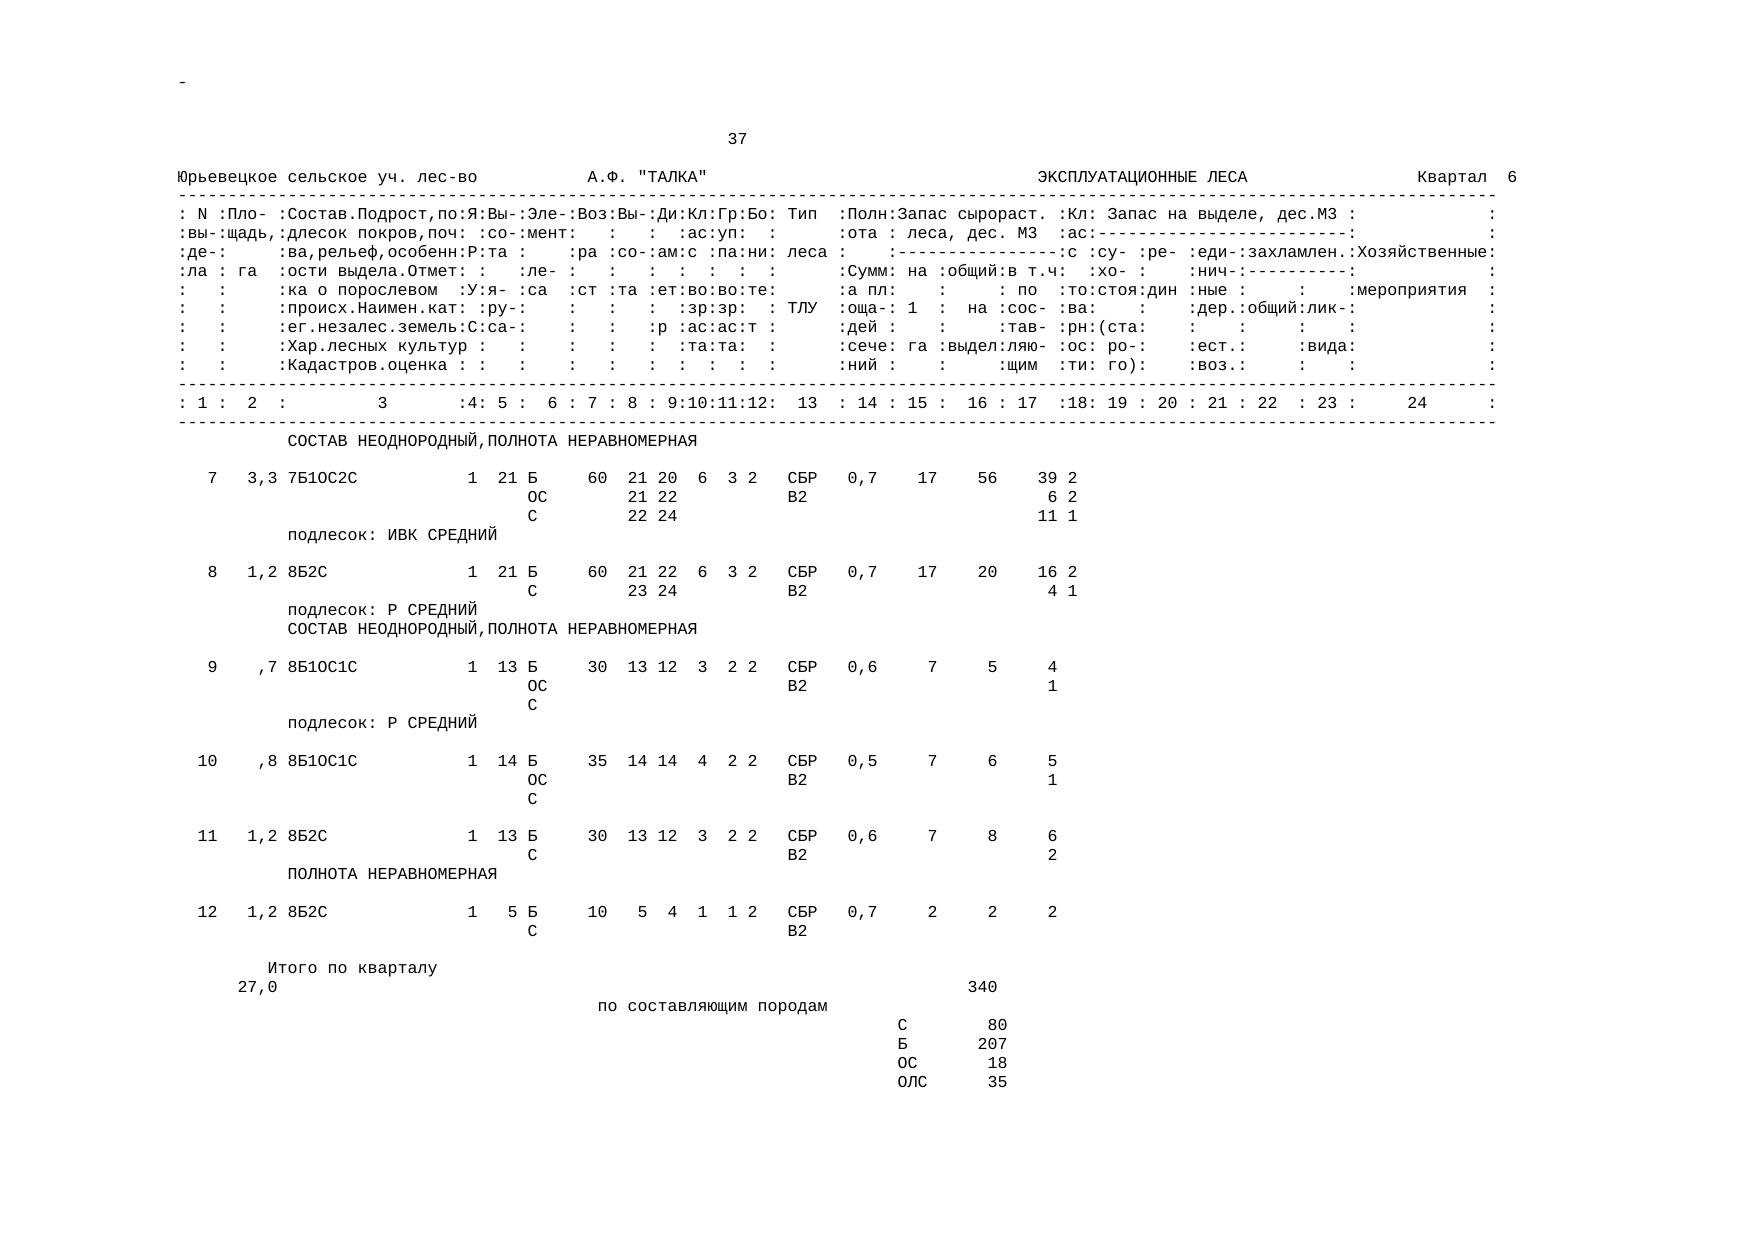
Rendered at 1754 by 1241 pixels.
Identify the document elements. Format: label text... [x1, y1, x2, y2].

text С 80 [177, 1017, 1636, 1035]
text ------------------------------------------------------------------------------------------------------------------------------------ [177, 376, 1636, 394]
text ПОЛHОТА HЕРАВHОМЕРHАЯ [177, 866, 1636, 884]
text - [177, 74, 1636, 93]
text подлесок: Р СРЕДHИЙ [177, 715, 1636, 734]
text ------------------------------------------------------------------------------------------------------------------------------------ [177, 187, 1636, 206]
text ОЛС 35 [177, 1073, 1636, 1092]
text 37 [177, 130, 1636, 149]
text Итого по кварталу [177, 960, 1636, 979]
text : : :происх.Наимен.кат: :ру-: : : : :зр:зр: : ТЛУ :оща-: 1 : на :сос- :ва: : :дер.:общий:лик-: : [177, 300, 1636, 319]
text С [177, 696, 1636, 715]
text С [177, 790, 1636, 809]
text ОС 18 [177, 1054, 1636, 1073]
text подлесок: ИВК СРЕДHИЙ [177, 526, 1636, 545]
text Юрьевецкое сельское уч. лес-во А.Ф. "ТАЛКА" ЭKСПЛУАТАЦИОННЫЕ ЛЕСА Квартал 6 [177, 168, 1636, 187]
text Б 207 [177, 1035, 1636, 1054]
text : : :Хар.лесных культур : : : : : :та:та: : :сече: га :выдел:ляю- :ос: ро-: :ест.: :вида: : [177, 338, 1636, 357]
text :де-: :ва,рельеф,особенн:Р:та : :ра :со-:ам:с :па:ни: леса : :----------------:с :су- :ре- :еди-:захламлен.:Хозяйственные: [177, 243, 1636, 262]
text : : :ег.незалес.земель:С:са-: : : :р :ас:ас:т : :дей : : :тав- :рн:(ста: : : : : : [177, 319, 1636, 338]
text :вы-:щадь,:длесок покров,поч: :со-:мент: : : :ас:уп: : :ота : леса, дес. М3 :ас:-------------------------: : [177, 225, 1636, 243]
text : : :ка о порослевом :У:я- :са :ст :та :ет:во:во:те: :а пл: : : по :то:стоя:дин :ные : : :мероприятия : [177, 281, 1636, 300]
text ОС В2 1 [177, 677, 1636, 696]
text СОСТАВ HЕОДНОРОДНЫЙ,ПОЛHОТА HЕРАВHОМЕРHАЯ [177, 621, 1636, 639]
text ------------------------------------------------------------------------------------------------------------------------------------ [177, 413, 1636, 432]
text 9 ,7 8Б1ОС1С 1 13 Б 30 13 12 3 2 2 СБР 0,6 7 5 4 [177, 658, 1636, 677]
text : 1 : 2 : 3 :4: 5 : 6 : 7 : 8 : 9:10:11:12: 13 : 14 : 15 : 16 : 17 :18: 19 : 20 : 21 : 22 : 23 : 24 : [177, 394, 1636, 413]
text С 22 24 11 1 [177, 507, 1636, 526]
text СОСТАВ HЕОДНОРОДНЫЙ,ПОЛHОТА HЕРАВHОМЕРHАЯ [177, 432, 1636, 451]
text 12 1,2 8Б2С 1 5 Б 10 5 4 1 1 2 СБР 0,7 2 2 2 [177, 903, 1636, 922]
text : N :Пло- :Состав.Подрост,по:Я:Вы-:Эле-:Воз:Вы-:Ди:Кл:Гр:Бо: Тип :Полн:Запас сырораст. :Кл: Запас на выделе, дес.М3 : : [177, 206, 1636, 225]
text С В2 2 [177, 847, 1636, 866]
text : : :Кадастров.оценка : : : : : : : : : : :ний : : :щим :ти: го): :воз.: : : : [177, 357, 1636, 376]
text :ла : га :ости выдела.Отмет: : :ле- : : : : : : : :Сумм: на :общий:в т.ч: :хо- : :нич-:----------: : [177, 262, 1636, 281]
text ОС В2 1 [177, 771, 1636, 790]
text по составляющим породам [177, 998, 1636, 1017]
text С В2 [177, 922, 1636, 941]
text 27,0 340 [177, 979, 1636, 998]
text 11 1,2 8Б2С 1 13 Б 30 13 12 3 2 2 СБР 0,6 7 8 6 [177, 828, 1636, 847]
text С 23 24 В2 4 1 [177, 583, 1636, 602]
text ОС 21 22 В2 6 2 [177, 489, 1636, 507]
text 8 1,2 8Б2С 1 21 Б 60 21 22 6 3 2 СБР 0,7 17 20 16 2 [177, 564, 1636, 583]
text 10 ,8 8Б1ОС1С 1 14 Б 35 14 14 4 2 2 СБР 0,5 7 6 5 [177, 753, 1636, 771]
text 7 3,3 7Б1ОС2С 1 21 Б 60 21 20 6 3 2 СБР 0,7 17 56 39 2 [177, 470, 1636, 489]
text подлесок: Р СРЕДHИЙ [177, 602, 1636, 621]
